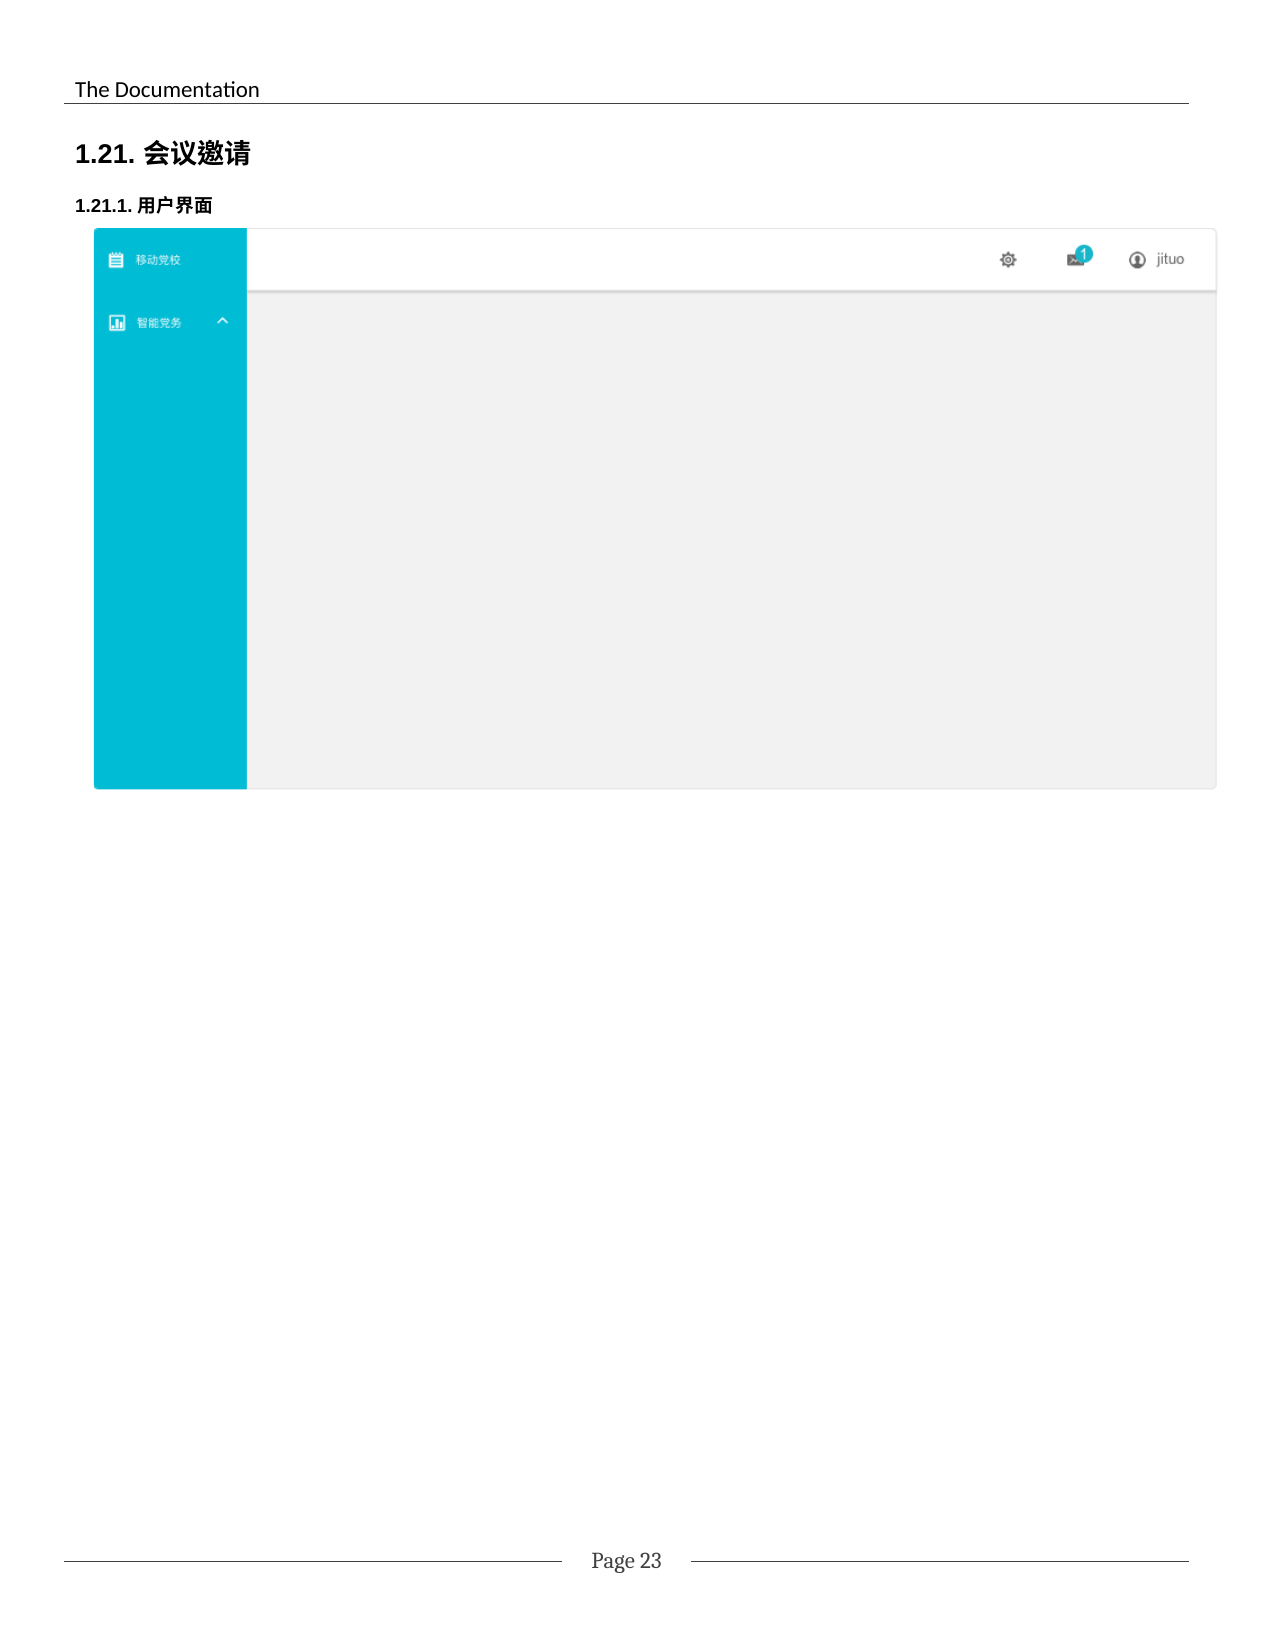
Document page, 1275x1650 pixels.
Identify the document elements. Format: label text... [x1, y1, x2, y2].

subtitle 会议邀请 [75, 138, 1200, 169]
subtitle 用户界面 [75, 194, 1200, 216]
